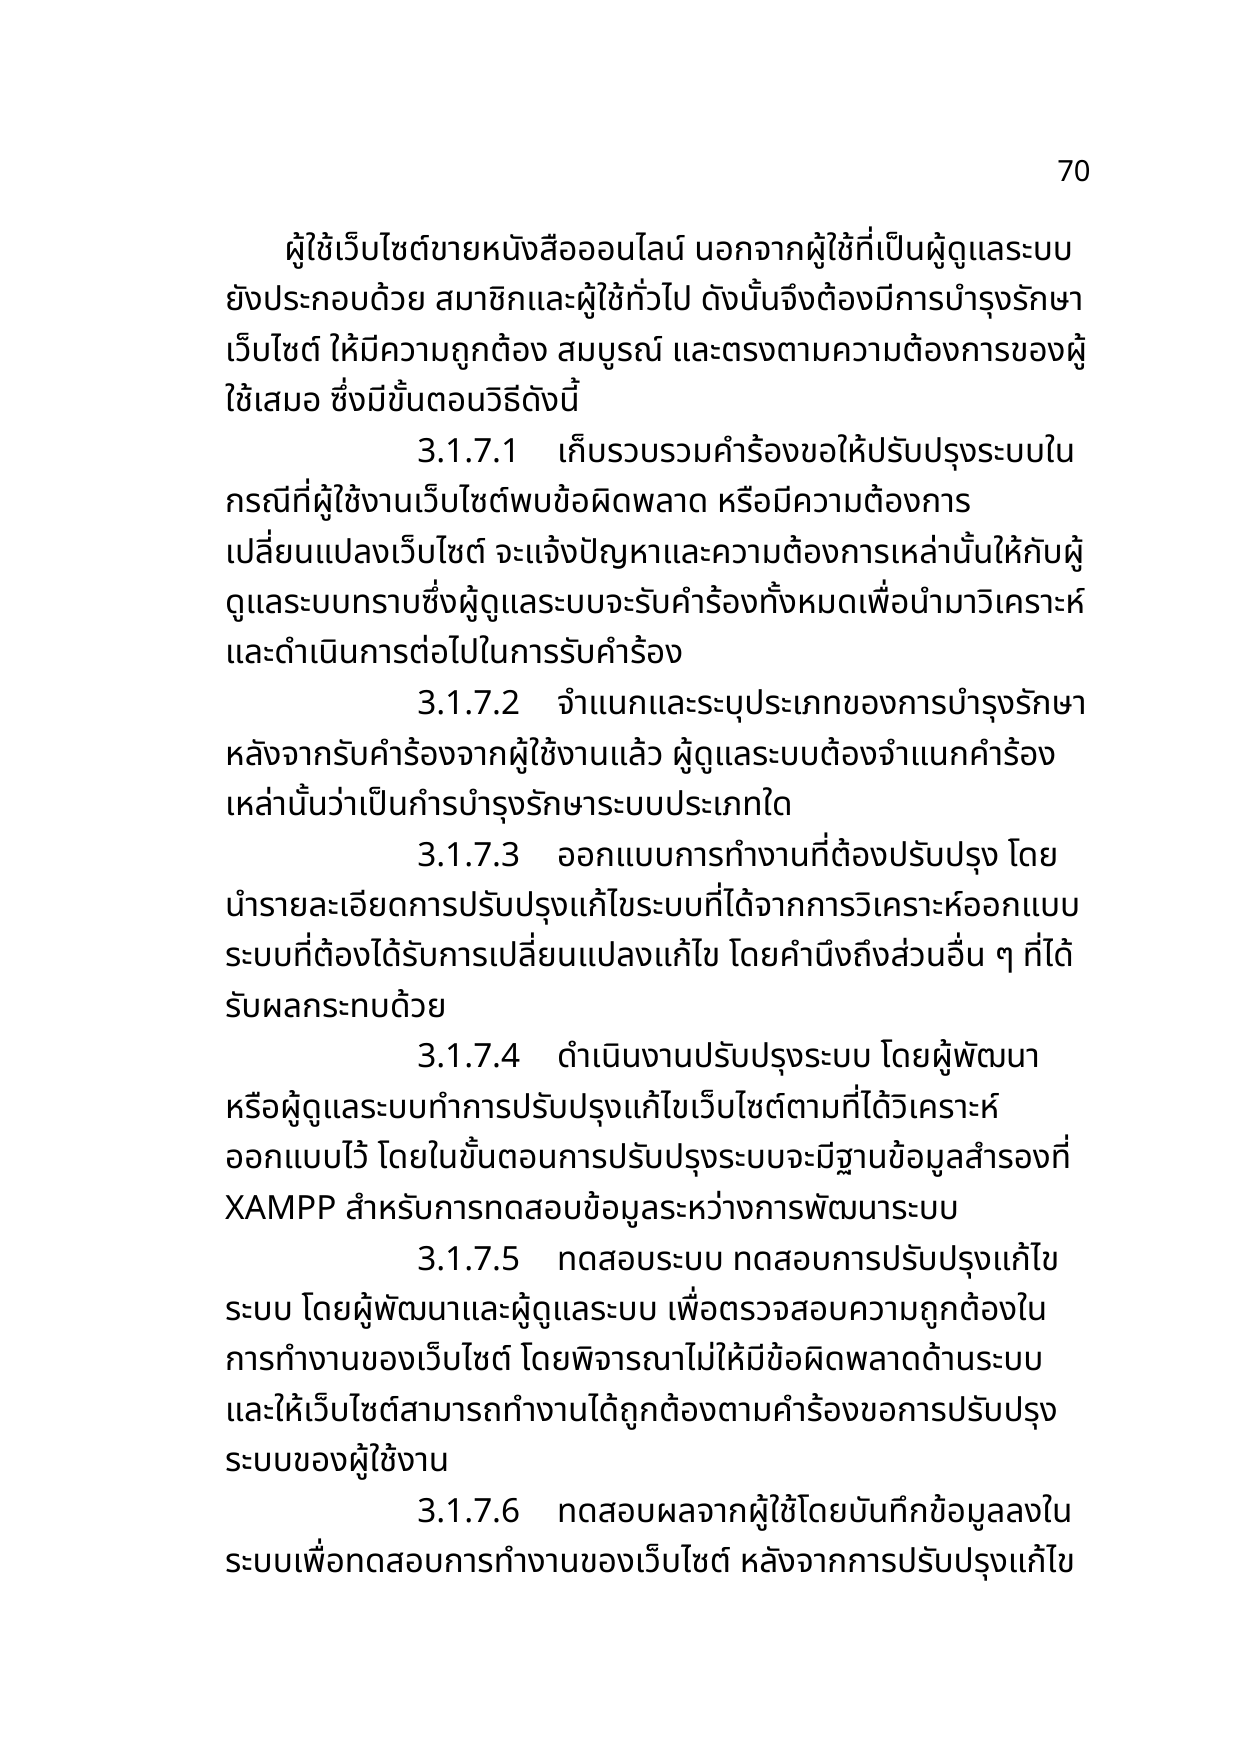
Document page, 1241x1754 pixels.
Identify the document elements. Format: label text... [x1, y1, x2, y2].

text 3.1.7.5**ทดสอบระบบ ทดสอบการปรับปรุงแก้ไขระบบ โดยผู้พัฒนาและผู้ดูแลระบบ เพื่อตรวจสอบความถูกต้องในการทำงานของเว็บไซต์ โดยพิจารณาไม่ให้มีข้อผิดพลาดด้านระบบและให้เว็บไซต์สามารถทำงานได้ถูกต้องตามคำร้องขอการปรับปรุงระบบของผู้ใช้งาน [225, 1234, 1090, 1487]
text 3.1.7.2**จำแนกและระบุประเภทของการบำรุงรักษา หลังจากรับคำร้องจากผู้ใช้งานแล้ว ผู้ดูแลระบบต้องจำแนกคำร้องเหล่านั้นว่าเป็นกำรบำรุงรักษาระบบประเภทใด [225, 679, 1090, 830]
text 3.1.7.1**เก็บรวบรวมคำร้องขอให้ปรับปรุงระบบในกรณีที่ผู้ใช้งานเว็บไซต์พบข้อผิดพลาด หรือมีความต้องการเปลี่ยนแปลงเว็บไซต์ จะแจ้งปัญหาและความต้องการเหล่านั้นให้กับผู้ดูแลระบบทราบซึ่งผู้ดูแลระบบจะรับคำร้องทั้งหมดเพื่อนำมาวิเคราะห์และดำเนินการต่อไปในการรับคำร้อง [225, 427, 1090, 679]
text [225, 1487, 1090, 1588]
text 3.1.7.4**ดำเนินงานปรับปรุงระบบ โดยผู้พัฒนาหรือผู้ดูแลระบบทำการปรับปรุงแก้ไขเว็บไซต์ตามที่ได้วิเคราะห์ออกแบบไว้ โดยในขั้นตอนการปรับปรุงระบบจะมีฐานข้อมูลสำรองที่ XAMPP สำหรับการทดสอบข้อมูลระหว่างการพัฒนาระบบ [225, 1032, 1090, 1234]
text ผู้ใช้เว็บไซต์ขายหนังสือออนไลน์ นอกจากผู้ใช้ที่เป็นผู้ดูแลระบบยังประกอบด้วย สมาชิกและผู้ใช้ทั่วไป ดังนั้นจึงต้องมีการบำรุงรักษาเว็บไซต์ ให้มีความถูกต้อง สมบูรณ์ และตรงตามความต้องการของผู้ใช้เสมอ ซึ่งมีขั้นตอนวิธีดังนี้ [225, 225, 1090, 427]
text 3.1.7.3**ออกแบบการทำงานที่ต้องปรับปรุง โดยนำรายละเอียดการปรับปรุงแก้ไขระบบที่ได้จากการวิเคราะห์ออกแบบระบบที่ต้องได้รับการเปลี่ยนแปลงแก้ไข โดยคำนึงถึงส่วนอื่น ๆ ที่ได้รับผลกระทบด้วย [225, 830, 1090, 1032]
